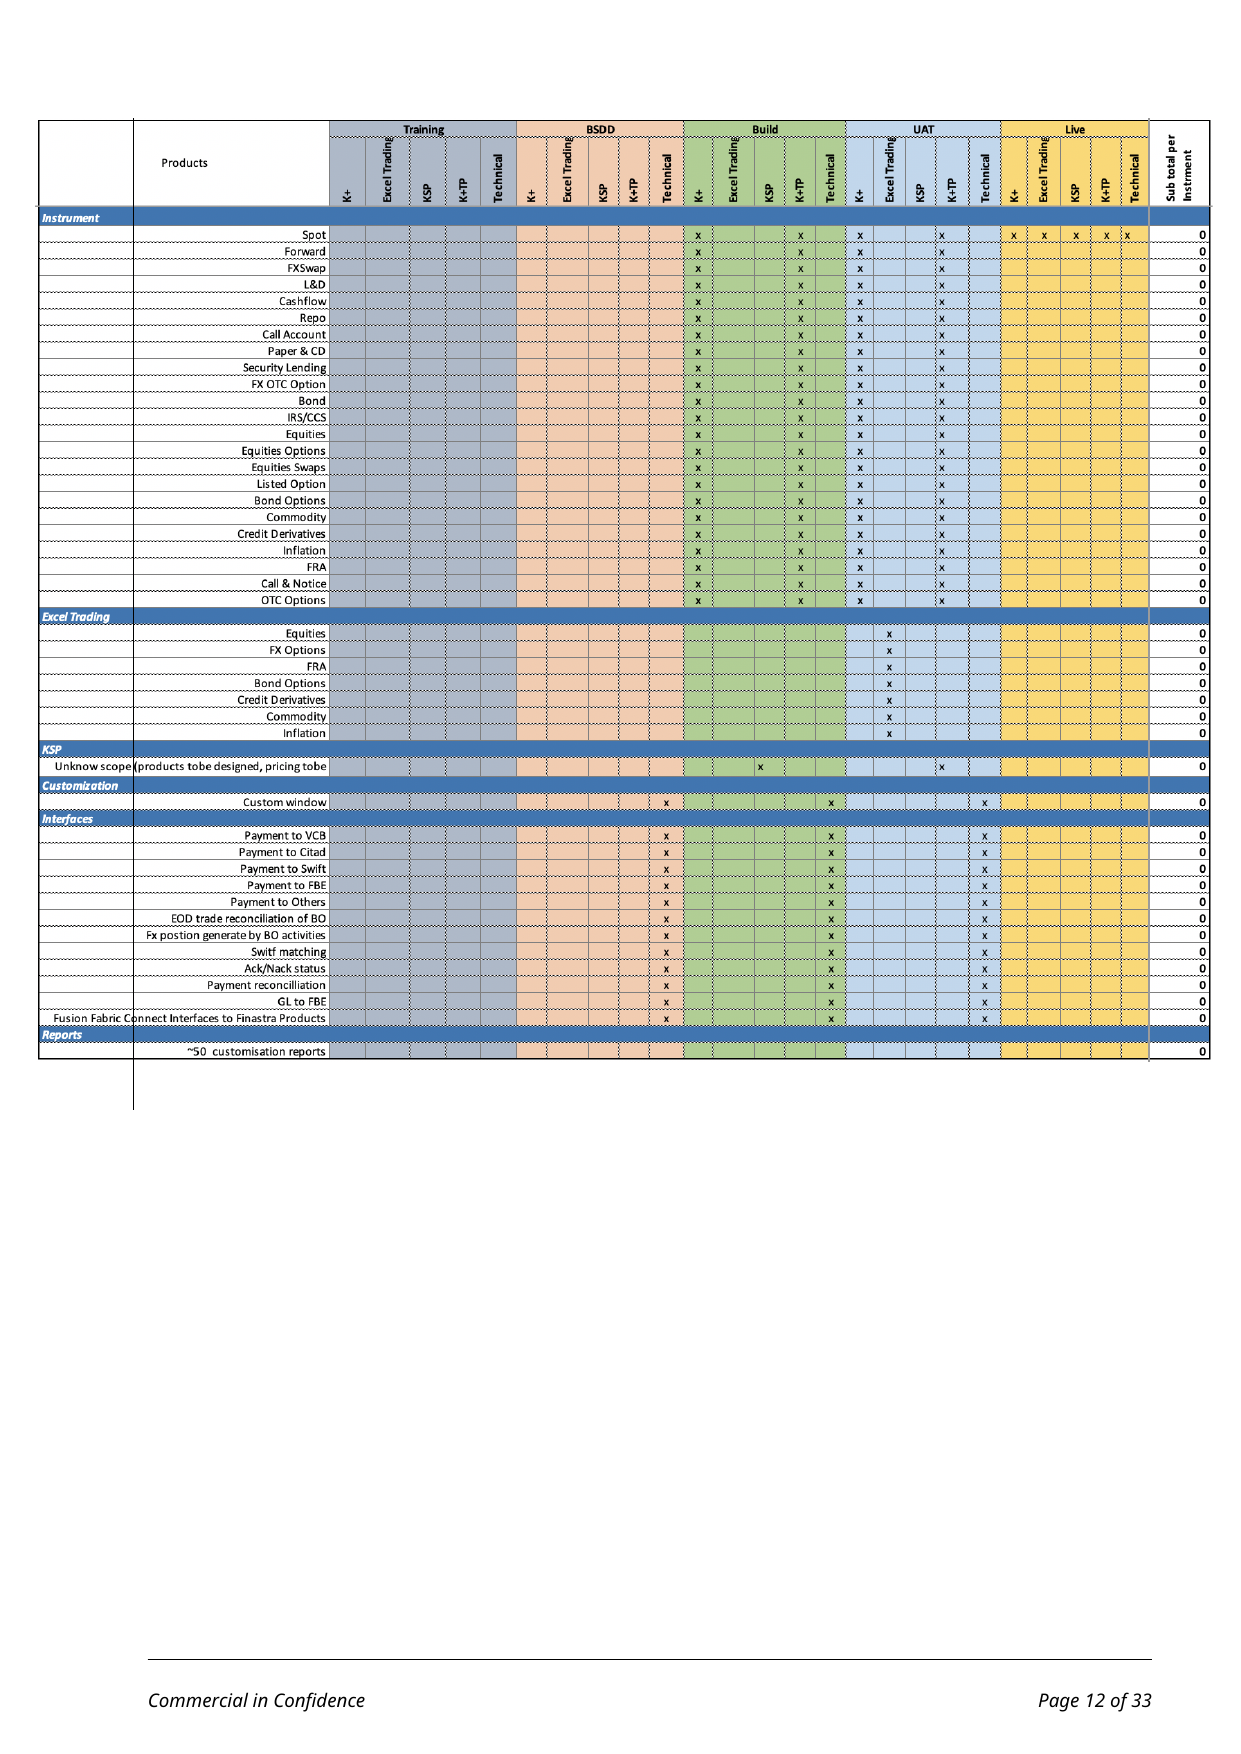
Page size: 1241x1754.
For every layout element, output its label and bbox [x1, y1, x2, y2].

picture [134, 118, 1213, 1062]
picture [35, 118, 133, 1062]
